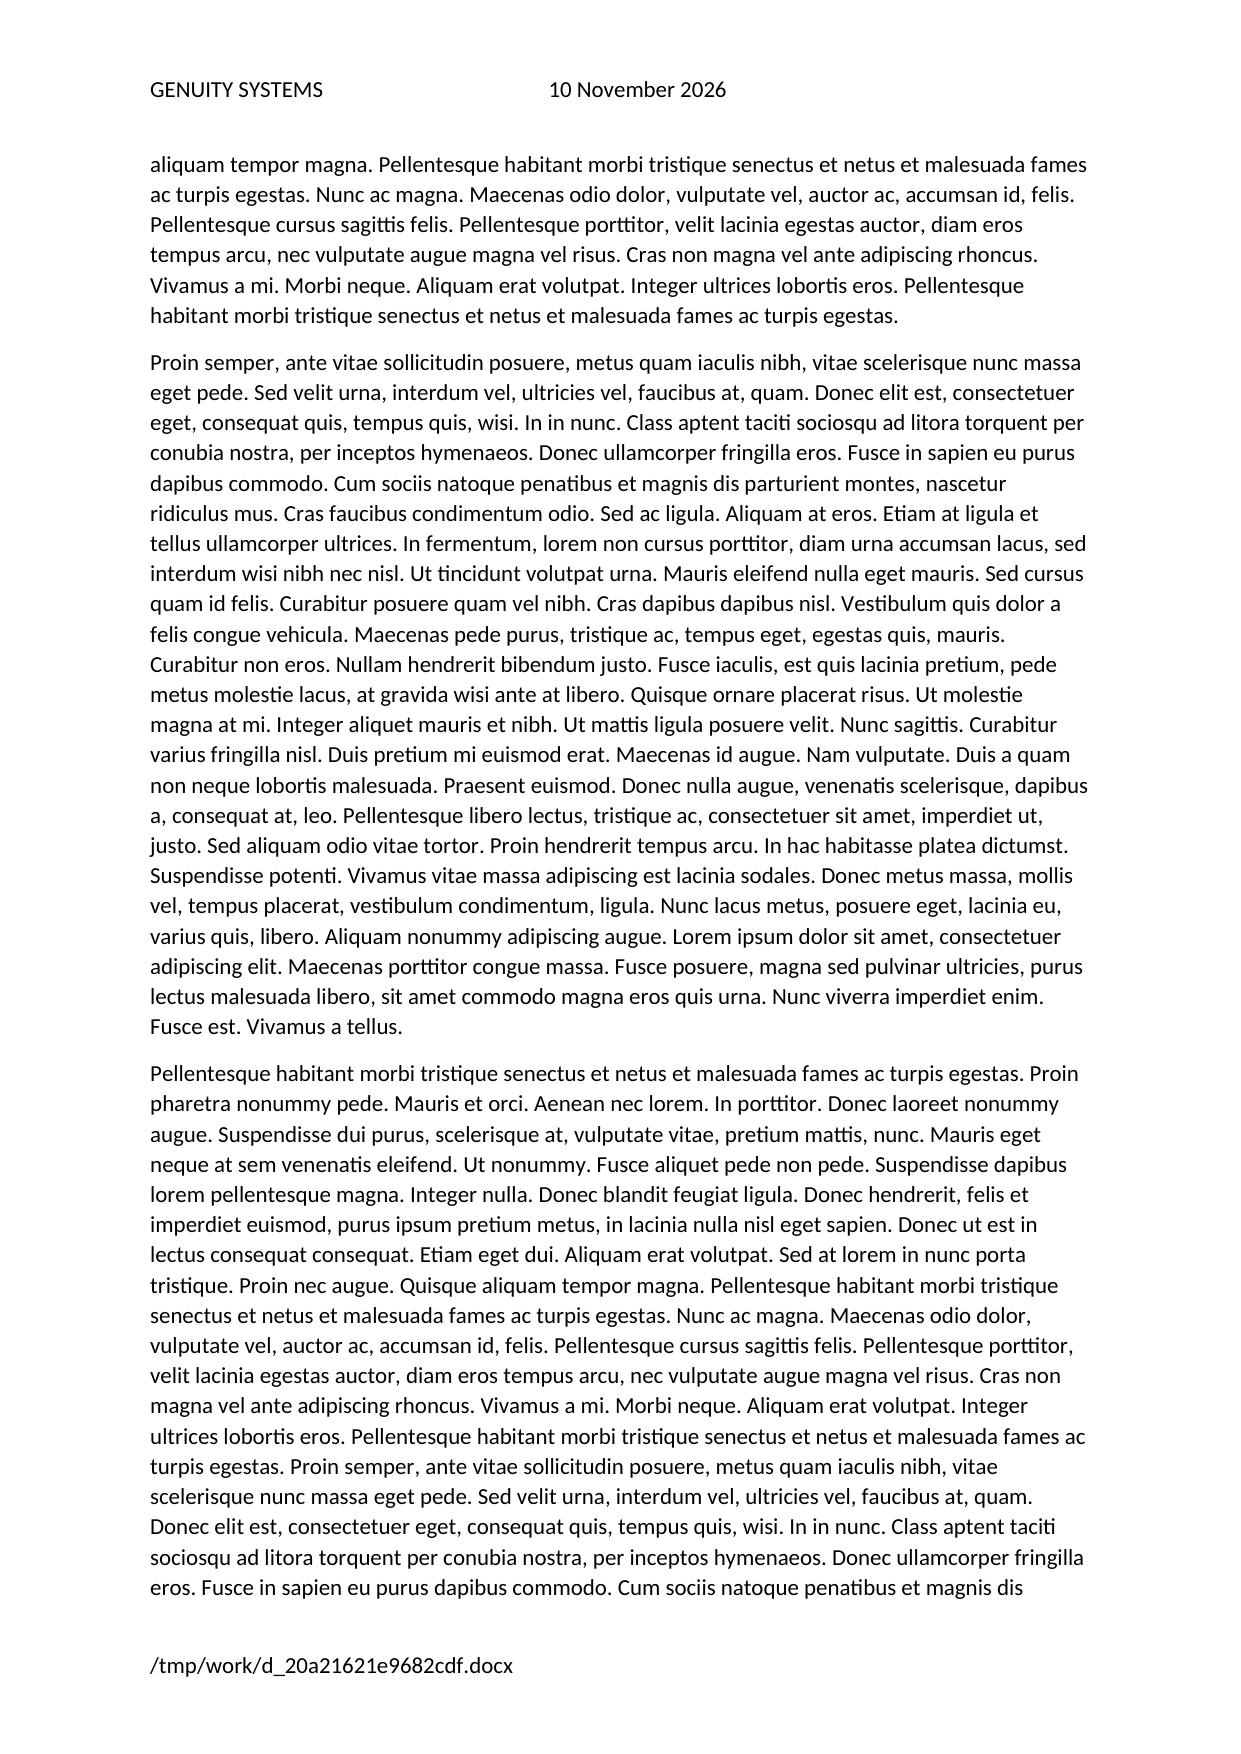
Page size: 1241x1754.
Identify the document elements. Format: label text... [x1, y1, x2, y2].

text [150, 150, 1090, 329]
text Proin semper, ante vitae sollicitudin posuere, metus quam iaculis nibh, vitae scelerisque nunc massa eget pede. Sed velit urna, interdum vel, ultricies vel, faucibus at, quam. Donec elit est, consectetuer eget, consequat quis, tempus quis, wisi. In in nunc. Class aptent taciti sociosqu ad litora torquent per conubia nostra, per inceptos hymenaeos. Donec ullamcorper fringilla eros. Fusce in sapien eu purus dapibus commodo. Cum sociis natoque penatibus et magnis dis parturient montes, nascetur ridiculus mus. Cras faucibus condimentum odio. Sed ac ligula. Aliquam at eros. Etiam at ligula et tellus ullamcorper ultrices. In fermentum, lorem non cursus porttitor, diam urna accumsan lacus, sed interdum wisi nibh nec nisl. Ut tincidunt volutpat urna. Mauris eleifend nulla eget mauris. Sed cursus quam id felis. Curabitur posuere quam vel nibh. Cras dapibus dapibus nisl. Vestibulum quis dolor a felis congue vehicula. Maecenas pede purus, tristique ac, tempus eget, egestas quis, mauris. Curabitur non eros. Nullam hendrerit bibendum justo. Fusce iaculis, est quis lacinia pretium, pede metus molestie lacus, at gravida wisi ante at libero. Quisque ornare placerat risus. Ut molestie magna at mi. Integer aliquet mauris et nibh. Ut mattis ligula posuere velit. Nunc sagittis. Curabitur varius fringilla nisl. Duis pretium mi euismod erat. Maecenas id augue. Nam vulputate. Duis a quam non neque lobortis malesuada. Praesent euismod. Donec nulla augue, venenatis scelerisque, dapibus a, consequat at, leo. Pellentesque libero lectus, tristique ac, consectetuer sit amet, imperdiet ut, justo. Sed aliquam odio vitae tortor. Proin hendrerit tempus arcu. In hac habitasse platea dictumst. Suspendisse potenti. Vivamus vitae massa adipiscing est lacinia sodales. Donec metus massa, mollis vel, tempus placerat, vestibulum condimentum, ligula. Nunc lacus metus, posuere eget, lacinia eu, varius quis, libero. Aliquam nonummy adipiscing augue. Lorem ipsum dolor sit amet, consectetuer adipiscing elit. Maecenas porttitor congue massa. Fusce posuere, magna sed pulvinar ultricies, purus lectus malesuada libero, sit amet commodo magna eros quis urna. Nunc viverra imperdiet enim. Fusce est. Vivamus a tellus. [150, 348, 1090, 1041]
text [150, 1059, 1090, 1601]
